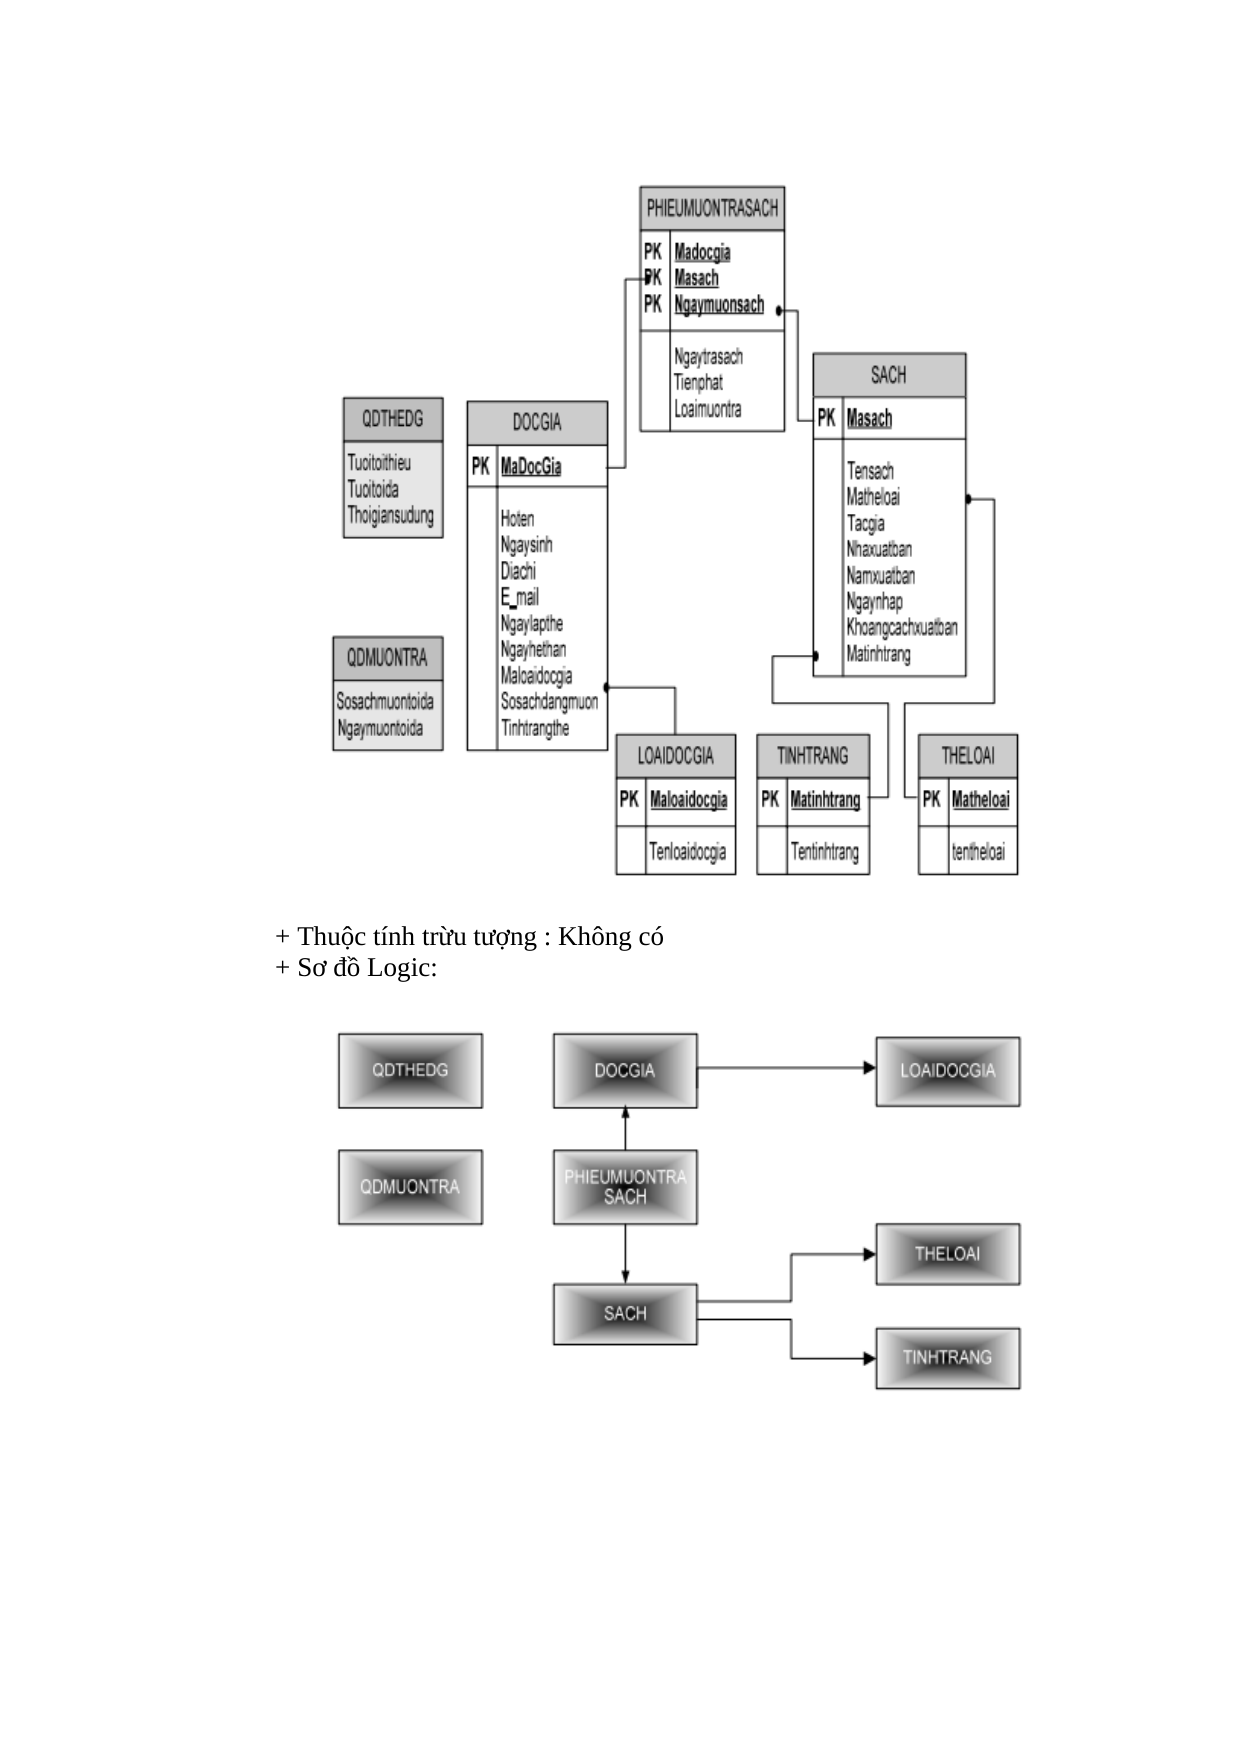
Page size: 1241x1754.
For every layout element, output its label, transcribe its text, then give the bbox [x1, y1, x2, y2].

picture [275, 150, 1049, 921]
list + Thuộc tính trừu tượng : Không có [231, 920, 1053, 951]
list + Sơ đồ Logic: [231, 951, 1053, 983]
picture [275, 982, 1055, 1424]
